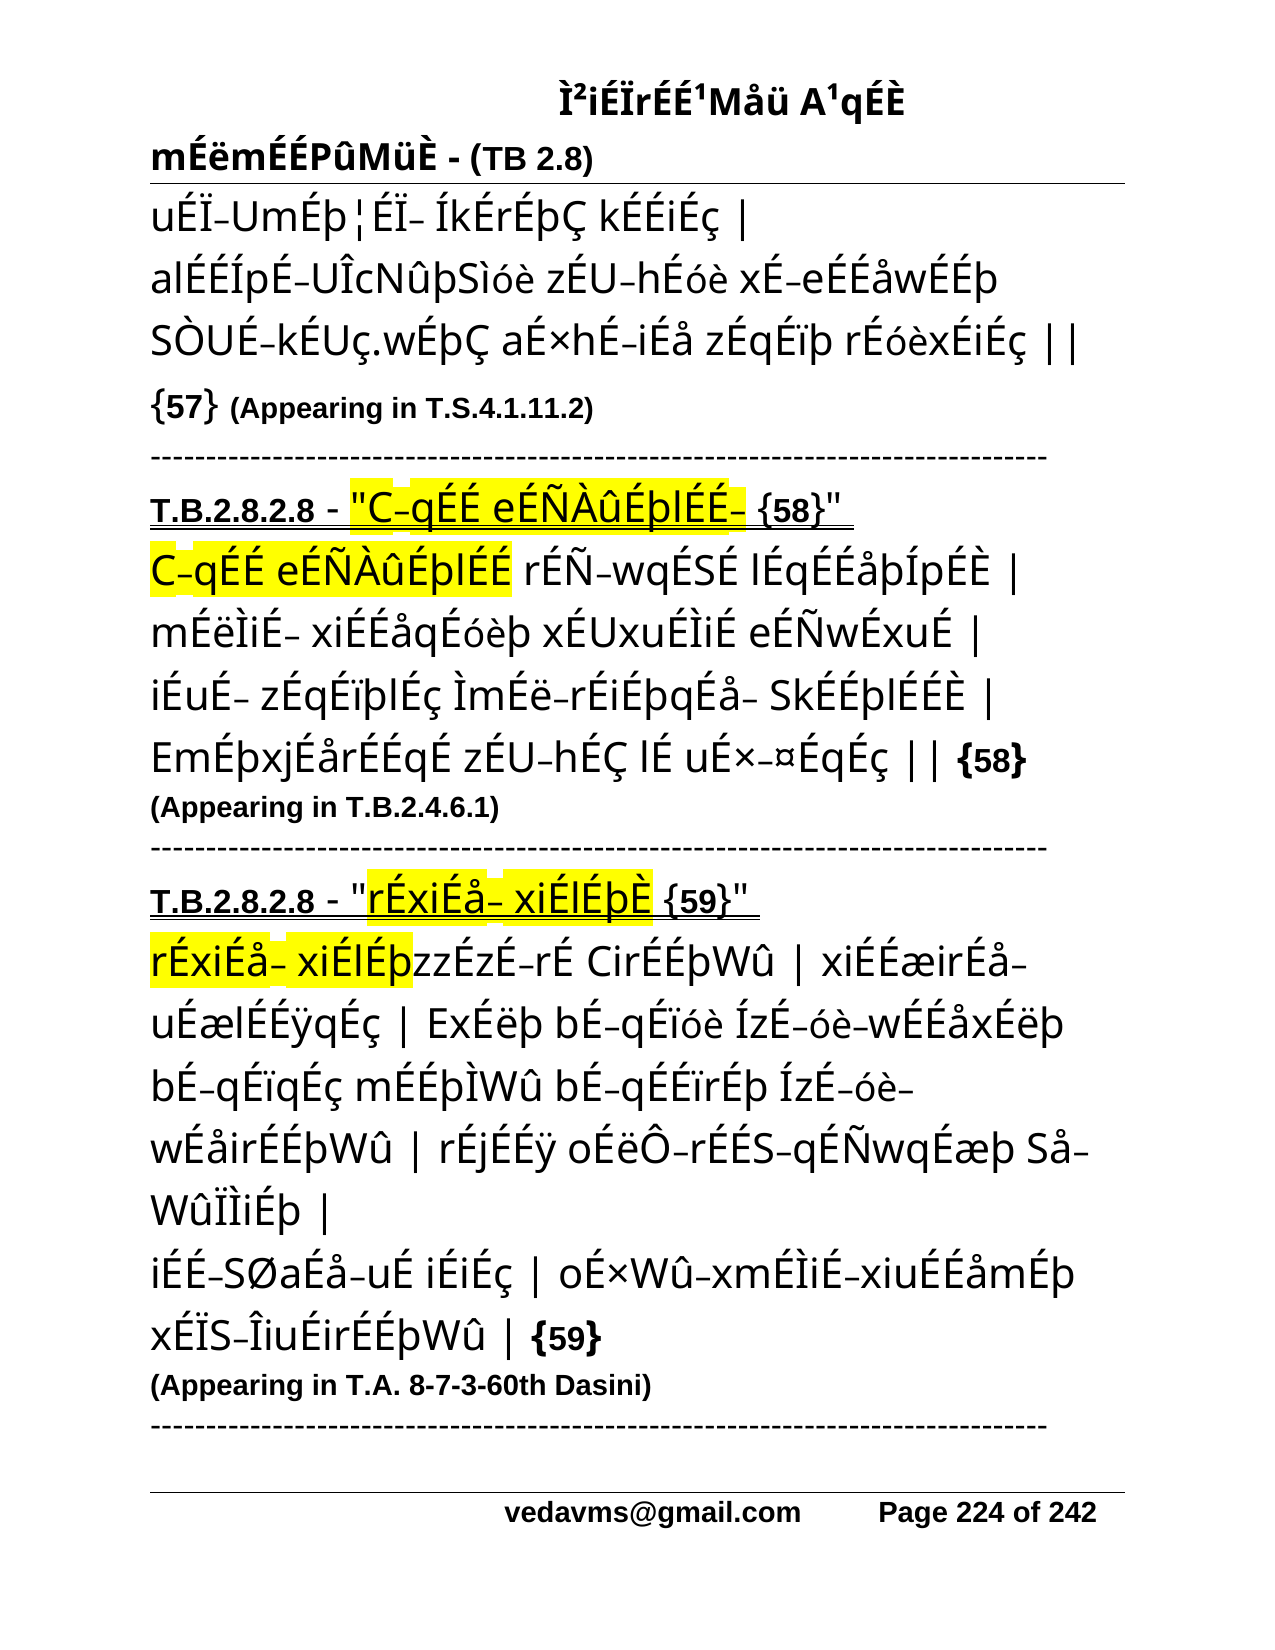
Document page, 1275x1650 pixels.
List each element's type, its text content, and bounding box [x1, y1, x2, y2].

text rÉxiÉå– xiÉlÉþzzÉzÉ–rÉ CirÉÉþWû | xiÉÉæirÉå–uÉælÉÉÿqÉç | ExÉëþ bÉ–qÉïóè ÍzÉ–óè–wÉÉåxÉëþ [150, 932, 1125, 1051]
text C–qÉÉ eÉÑÀûÉþlÉÉ rÉÑ–wqÉSÉ lÉqÉÉåþÍpÉÈ | mÉëÌiÉ– xiÉÉåqÉóèþ xÉUxuÉÌiÉ eÉÑwÉxuÉ | [150, 541, 1125, 660]
text iÉÉ–SØaÉå–uÉ iÉiÉç | oÉ×Wû–xmÉÌiÉ–xiuÉÉåmÉþ xÉÏS–ÎiuÉirÉÉþWû | {59} [150, 1243, 1125, 1363]
text --------------------------------------------------------------------------------- [150, 827, 1125, 865]
text T.B.2.8.2.8 - "rÉxiÉå– xiÉlÉþÈ {59}" [150, 869, 367, 915]
text (Appearing in T.A. 8-7-3-60th Dasini) [150, 1368, 1125, 1402]
text (Appearing in T.B.2.4.6.1) [150, 790, 1125, 824]
text iÉuÉ– zÉqÉïþlÉç ÌmÉë–rÉiÉþqÉå– SkÉÉþlÉÉÈ | EmÉþxjÉårÉÉqÉ zÉU–hÉÇ lÉ uÉ×–¤ÉqÉç || {58} [150, 665, 1125, 784]
text T.B.2.8.2.8 - "C–qÉÉ eÉÑÀûÉþlÉÉ– {58}" [150, 478, 350, 525]
text --------------------------------------------------------------------------------- [150, 1405, 1125, 1444]
text alÉÉÍpÉ–UÎcNûþSìóè zÉU–hÉóè xÉ–eÉÉåwÉÉþ SÒUÉ–kÉUç.wÉþÇ aÉ×hÉ–iÉå zÉqÉïþ rÉóèxÉiÉç || {57} (Appearing in T.S.4.1.11.2) [150, 249, 1125, 430]
text mÉÉuÉÏþUuÉÏ Mü–lrÉÉþ ÍcÉ–§ÉÉrÉÑ–È xÉUþxuÉiÉÏ uÉÏ–UmÉþ¦ÉÏ– ÍkÉrÉþÇ kÉÉiÉç | [150, 186, 1125, 243]
text T.B.2.8.2.8 - "rÉxiÉå– xiÉlÉþÈ {59}" [653, 869, 1125, 926]
text --------------------------------------------------------------------------------- [150, 436, 1125, 474]
text bÉ–qÉïqÉç mÉÉþÌWû bÉ–qÉÉïrÉþ ÍzÉ–óè–wÉåirÉÉþWû | rÉjÉÉÿ oÉëÔ–rÉÉS–qÉÑwqÉæþ Så–WûÏÌiÉþ | [150, 1056, 1125, 1238]
text T.B.2.8.2.8 - "C–qÉÉ eÉÑÀûÉþlÉÉ– {58}" [729, 478, 1125, 535]
